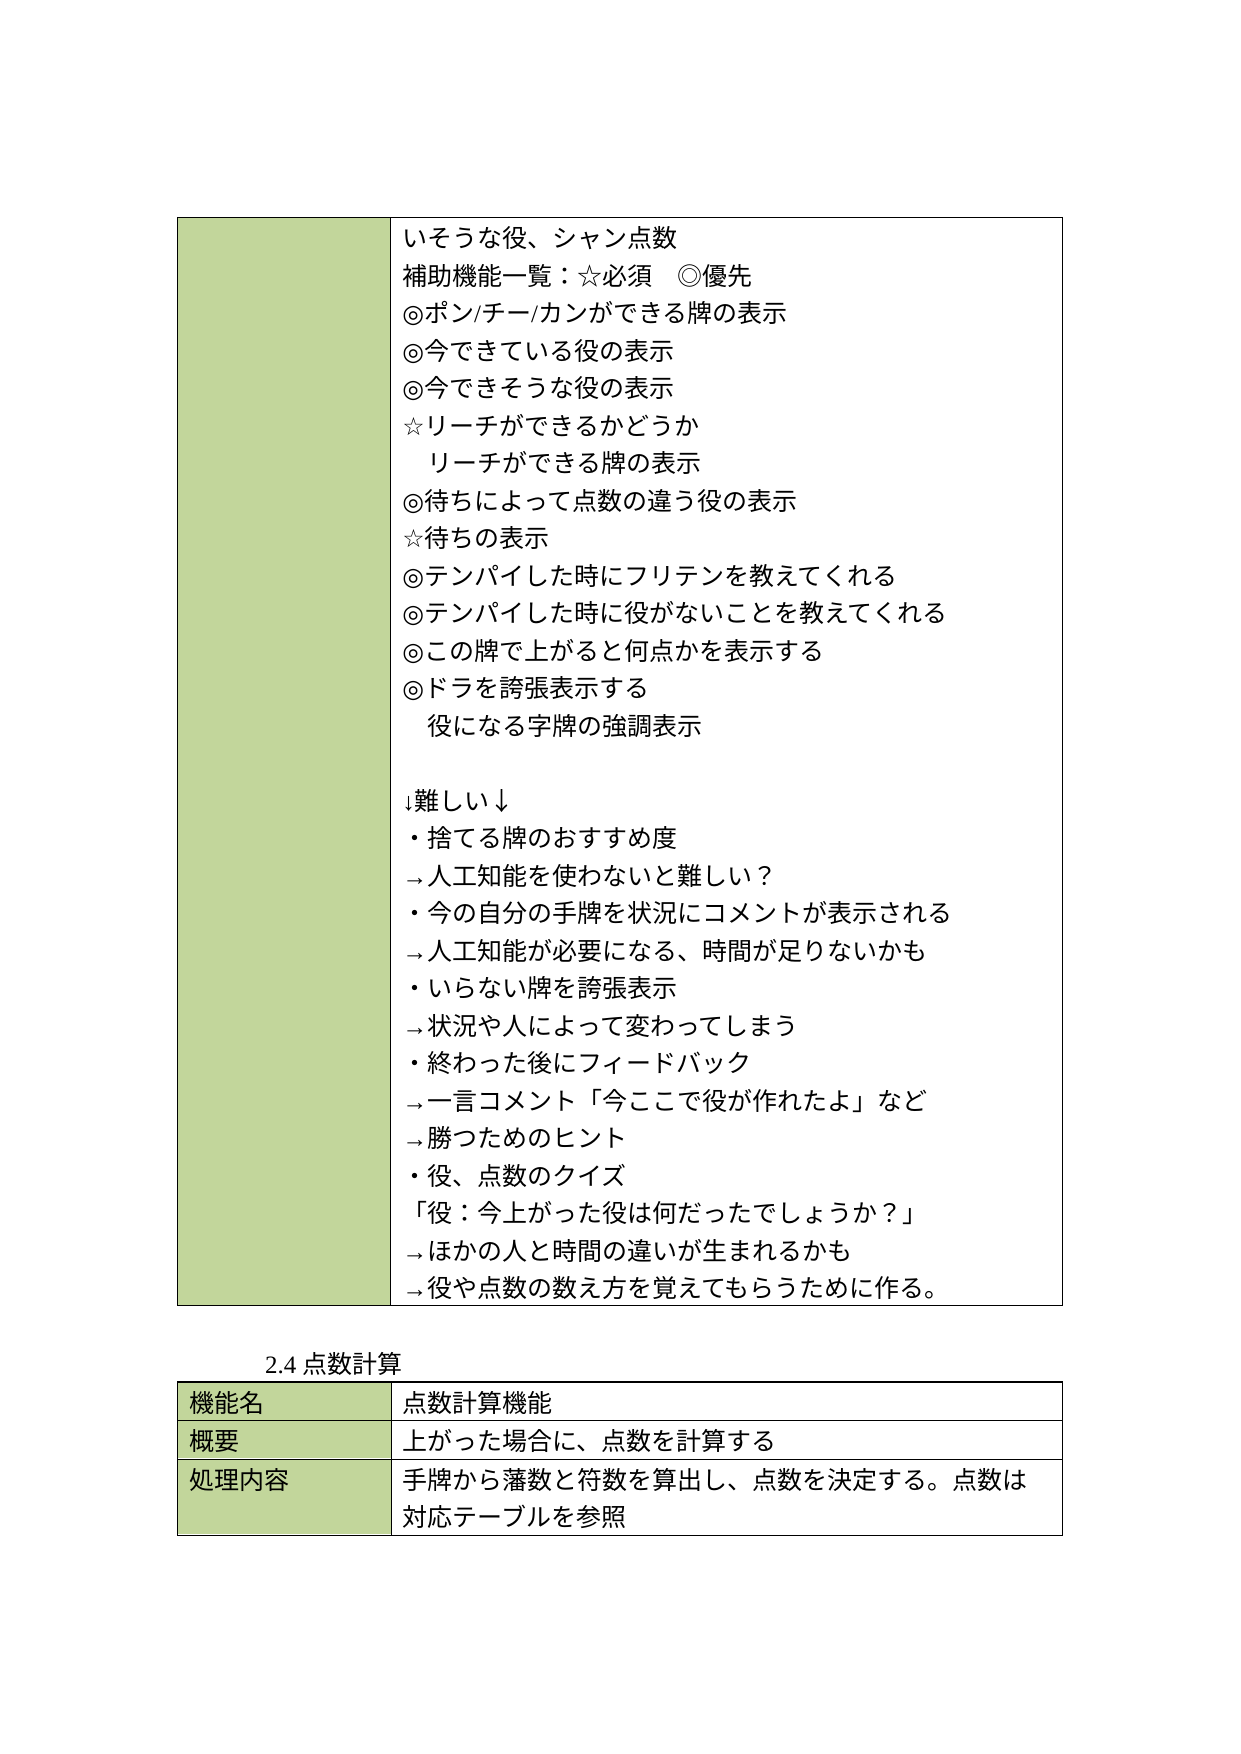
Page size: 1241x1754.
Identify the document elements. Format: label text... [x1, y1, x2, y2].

table_cell 手牌から藩数と符数を算出し、点数を決定する。点数は対応テーブルを参照 [392, 1460, 1062, 1534]
table_cell 上がった場合に、点数を計算する [392, 1421, 1062, 1458]
table_cell 概要 [178, 1421, 391, 1458]
table_header 点数計算機能 [392, 1383, 1062, 1420]
table_header 機能名 [178, 1383, 391, 1420]
text 2.4 点数計算 [177, 1344, 1063, 1381]
table_cell 備考 [178, 218, 390, 1305]
table_cell 処理内容 [178, 1460, 391, 1534]
